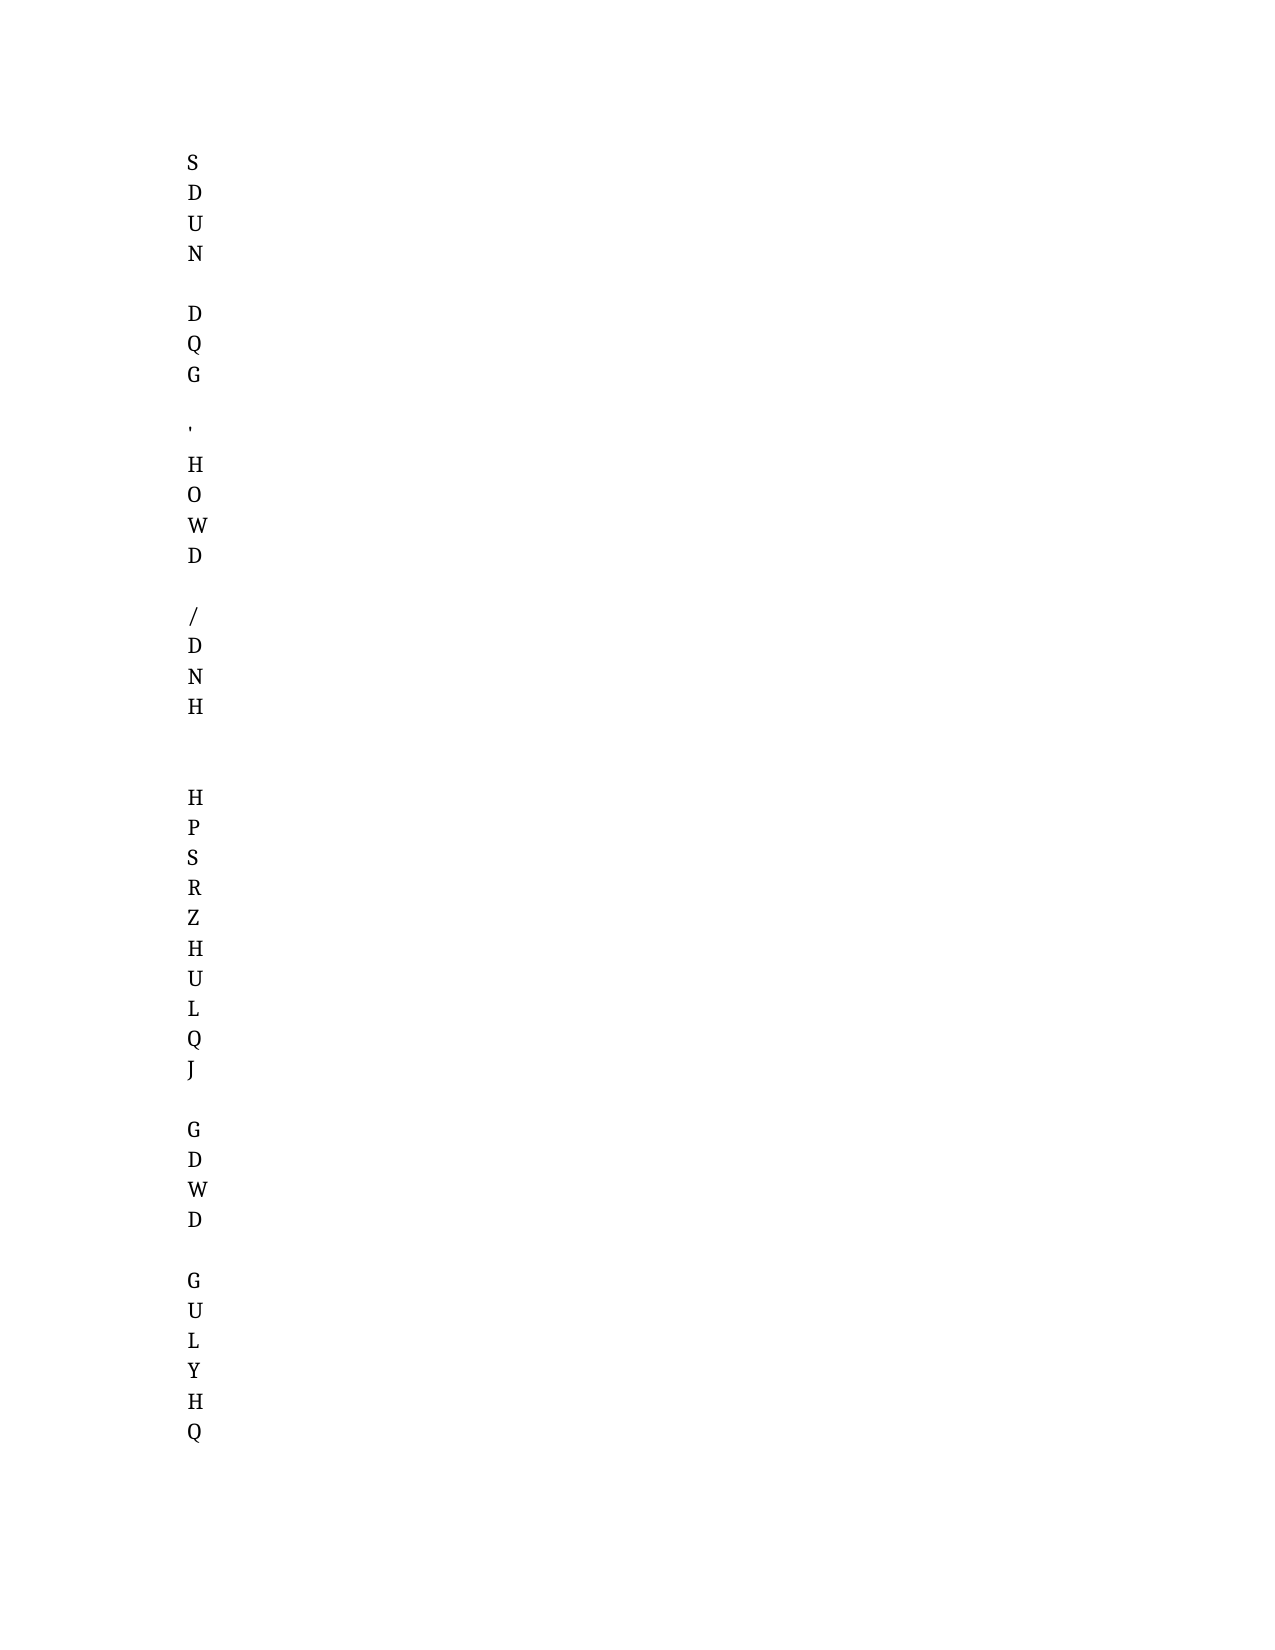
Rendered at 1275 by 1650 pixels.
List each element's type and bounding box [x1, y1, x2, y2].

text [187, 150, 1087, 1475]
